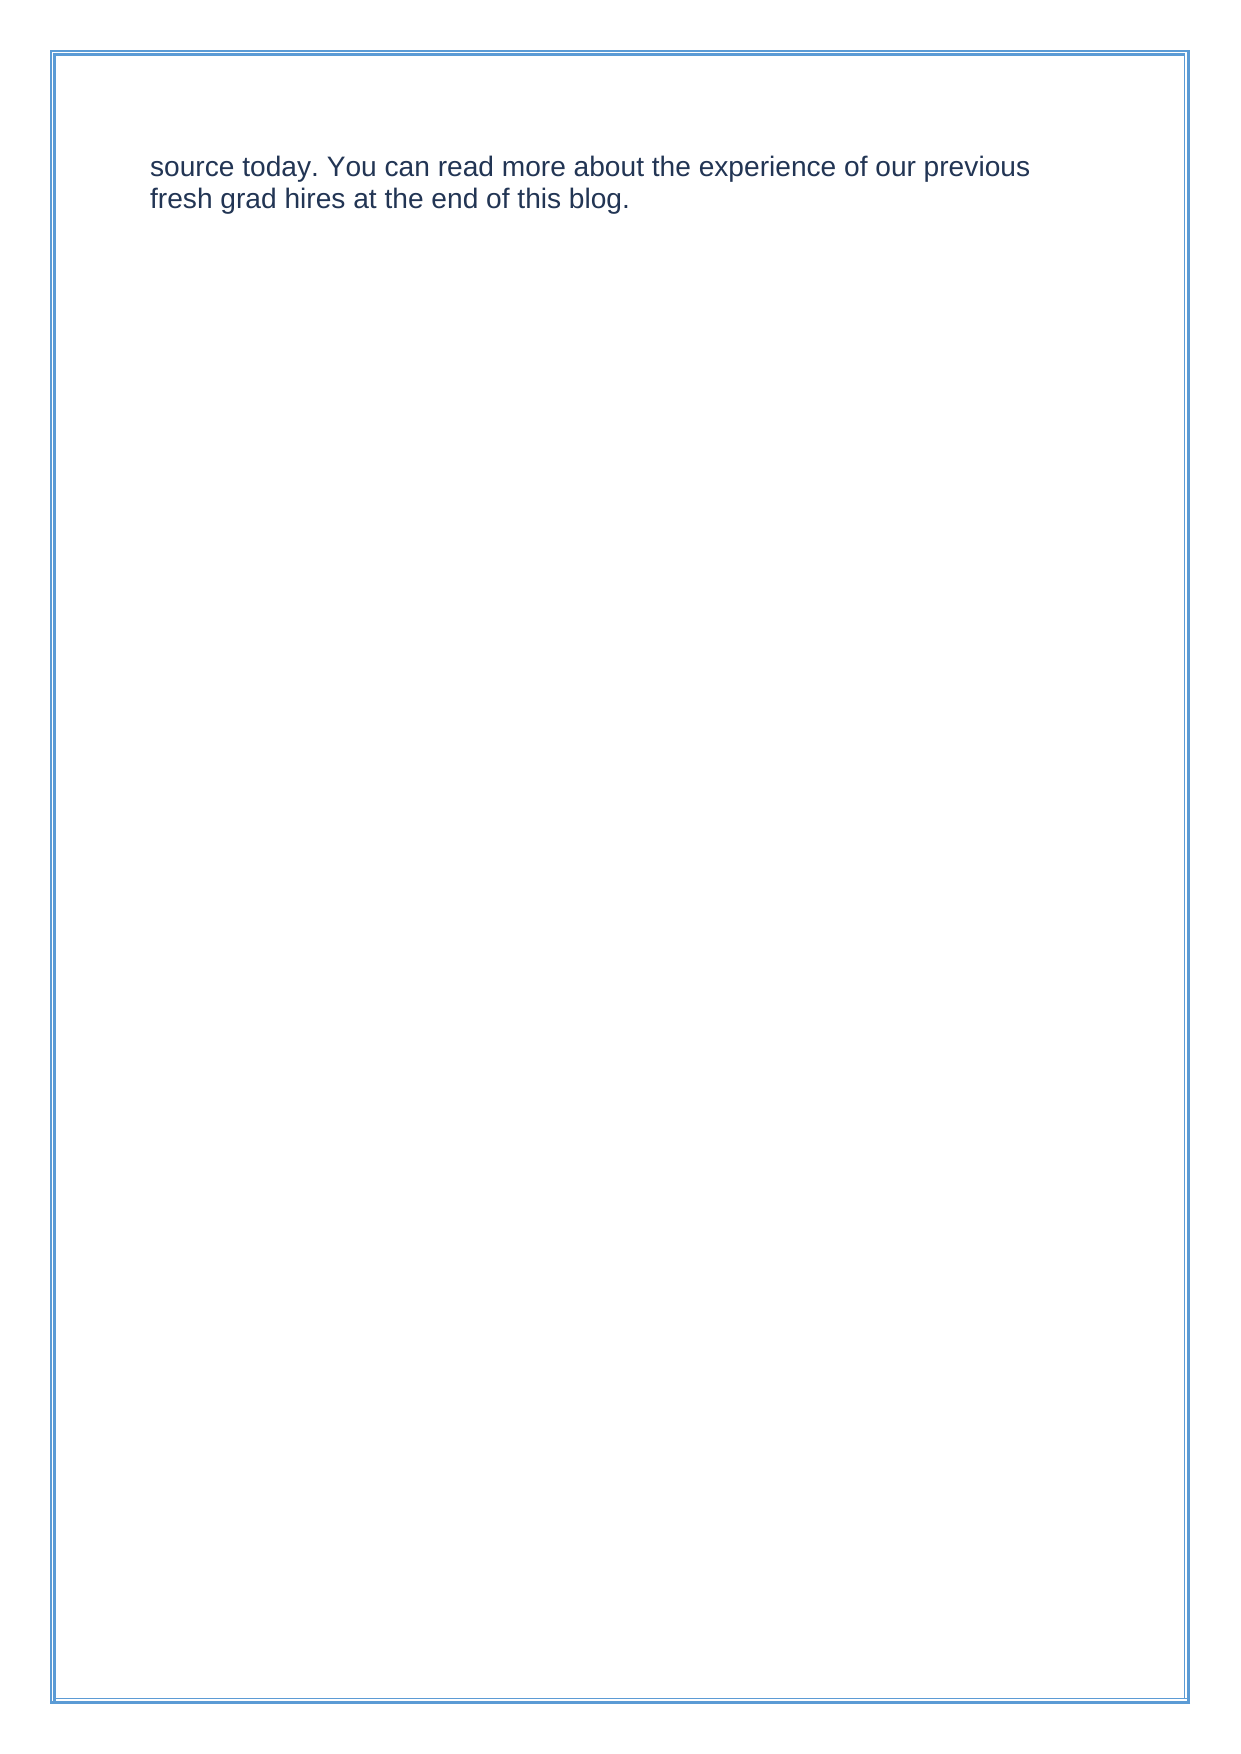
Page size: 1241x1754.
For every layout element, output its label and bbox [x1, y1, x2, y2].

text [150, 150, 1090, 215]
